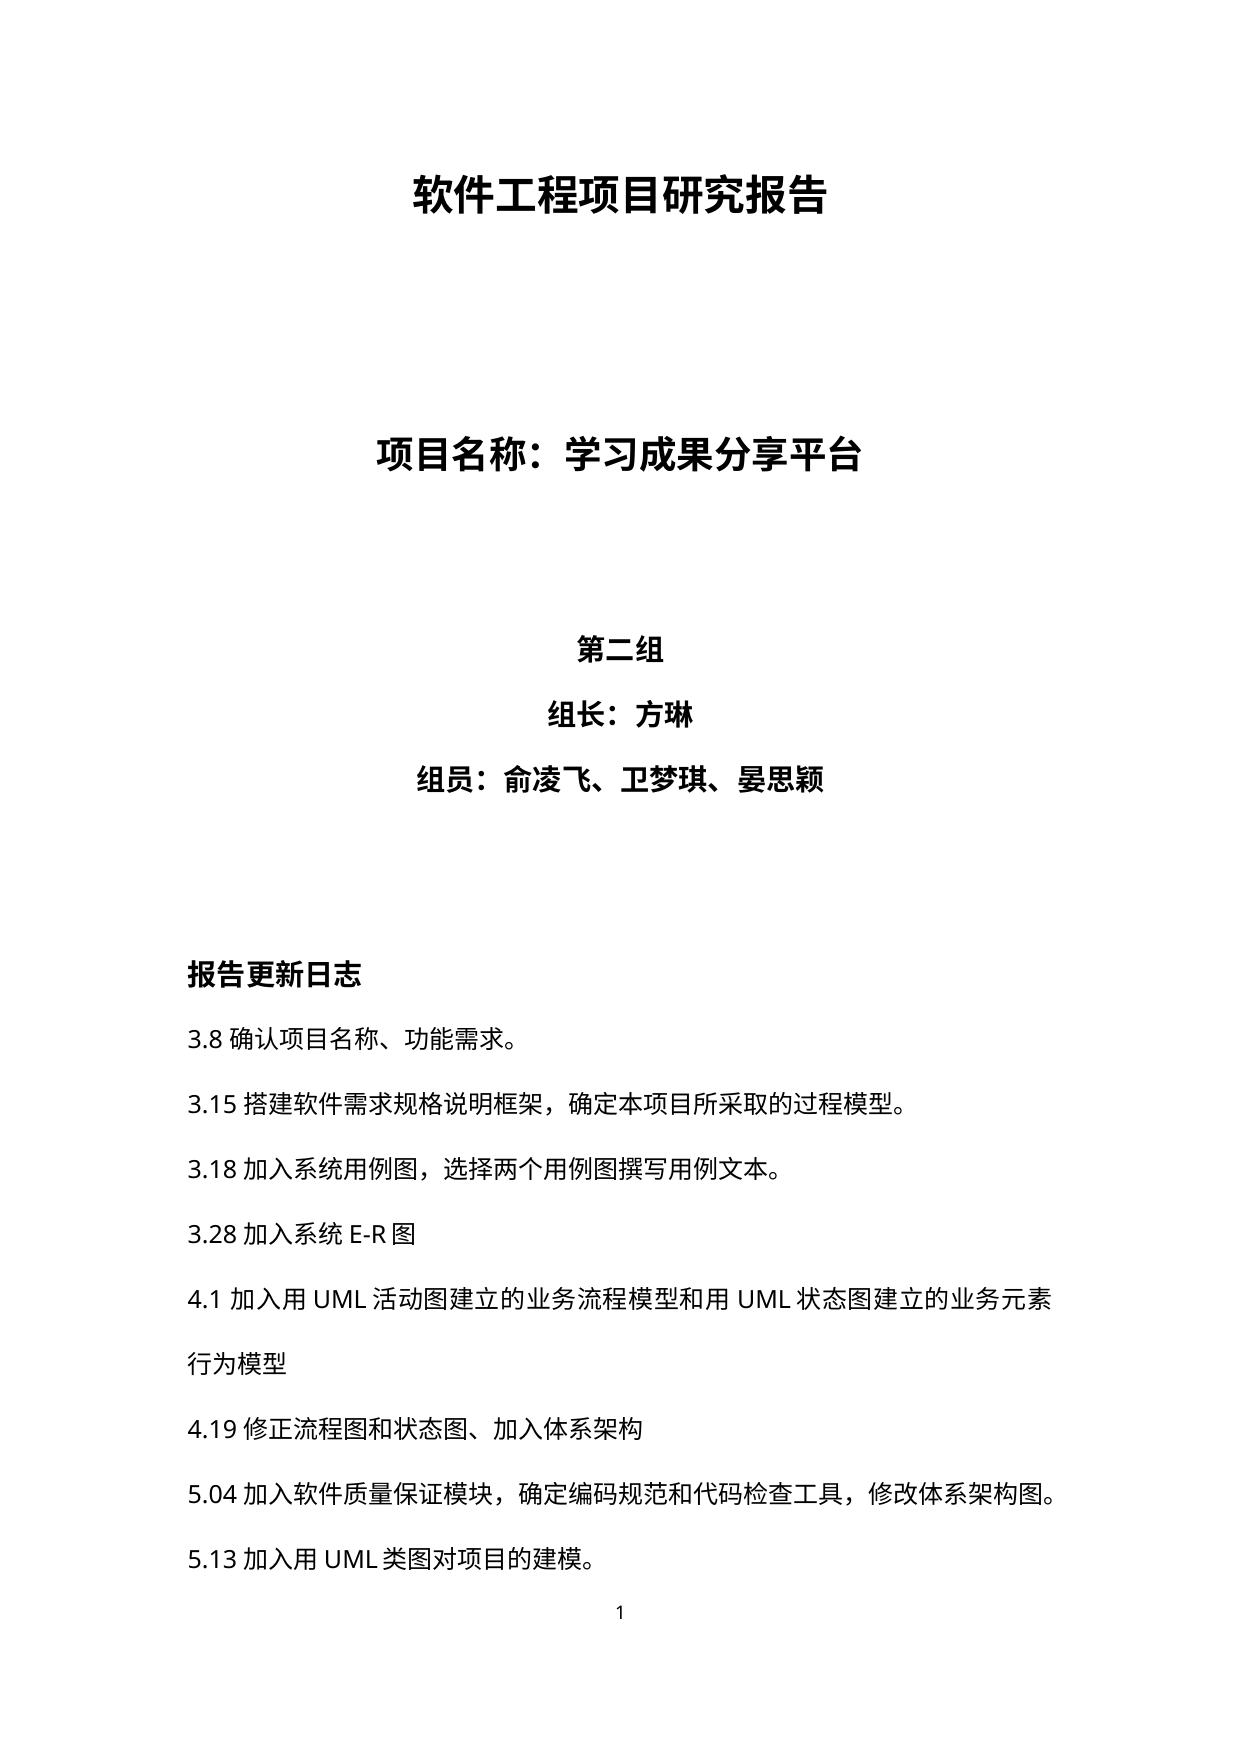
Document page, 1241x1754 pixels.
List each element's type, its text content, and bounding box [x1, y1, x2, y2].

text 3.15 搭建软件需求规格说明框架，确定本项目所采取的过程模型。 [187, 1070, 1053, 1135]
text 软件工程项目研究报告 [187, 160, 1053, 225]
text 3.18 加入系统用例图，选择两个用例图撰写用例文本。 [187, 1135, 1053, 1200]
text 4.19 修正流程图和状态图、加入体系架构 [187, 1395, 1053, 1460]
text 第二组 [187, 615, 1053, 680]
text 组长：方琳 [187, 680, 1053, 745]
text 项目名称：学习成果分享平台 [187, 420, 1053, 485]
text 4.1 加入用UML活动图建立的业务流程模型和用UML状态图建立的业务元素行为模型 [187, 1265, 1053, 1395]
text 5.04 加入软件质量保证模块，确定编码规范和代码检查工具，修改体系架构图。 [187, 1460, 1053, 1525]
text 组员：俞凌飞、卫梦琪、晏思颖 [187, 745, 1053, 810]
text 3.8 确认项目名称、功能需求。 [187, 1005, 1053, 1070]
text 5.13 加入用UML类图对项目的建模。 [187, 1525, 1053, 1590]
text 报告更新日志 [187, 940, 1053, 1005]
text 3.28 加入系统E-R图 [187, 1200, 1053, 1265]
